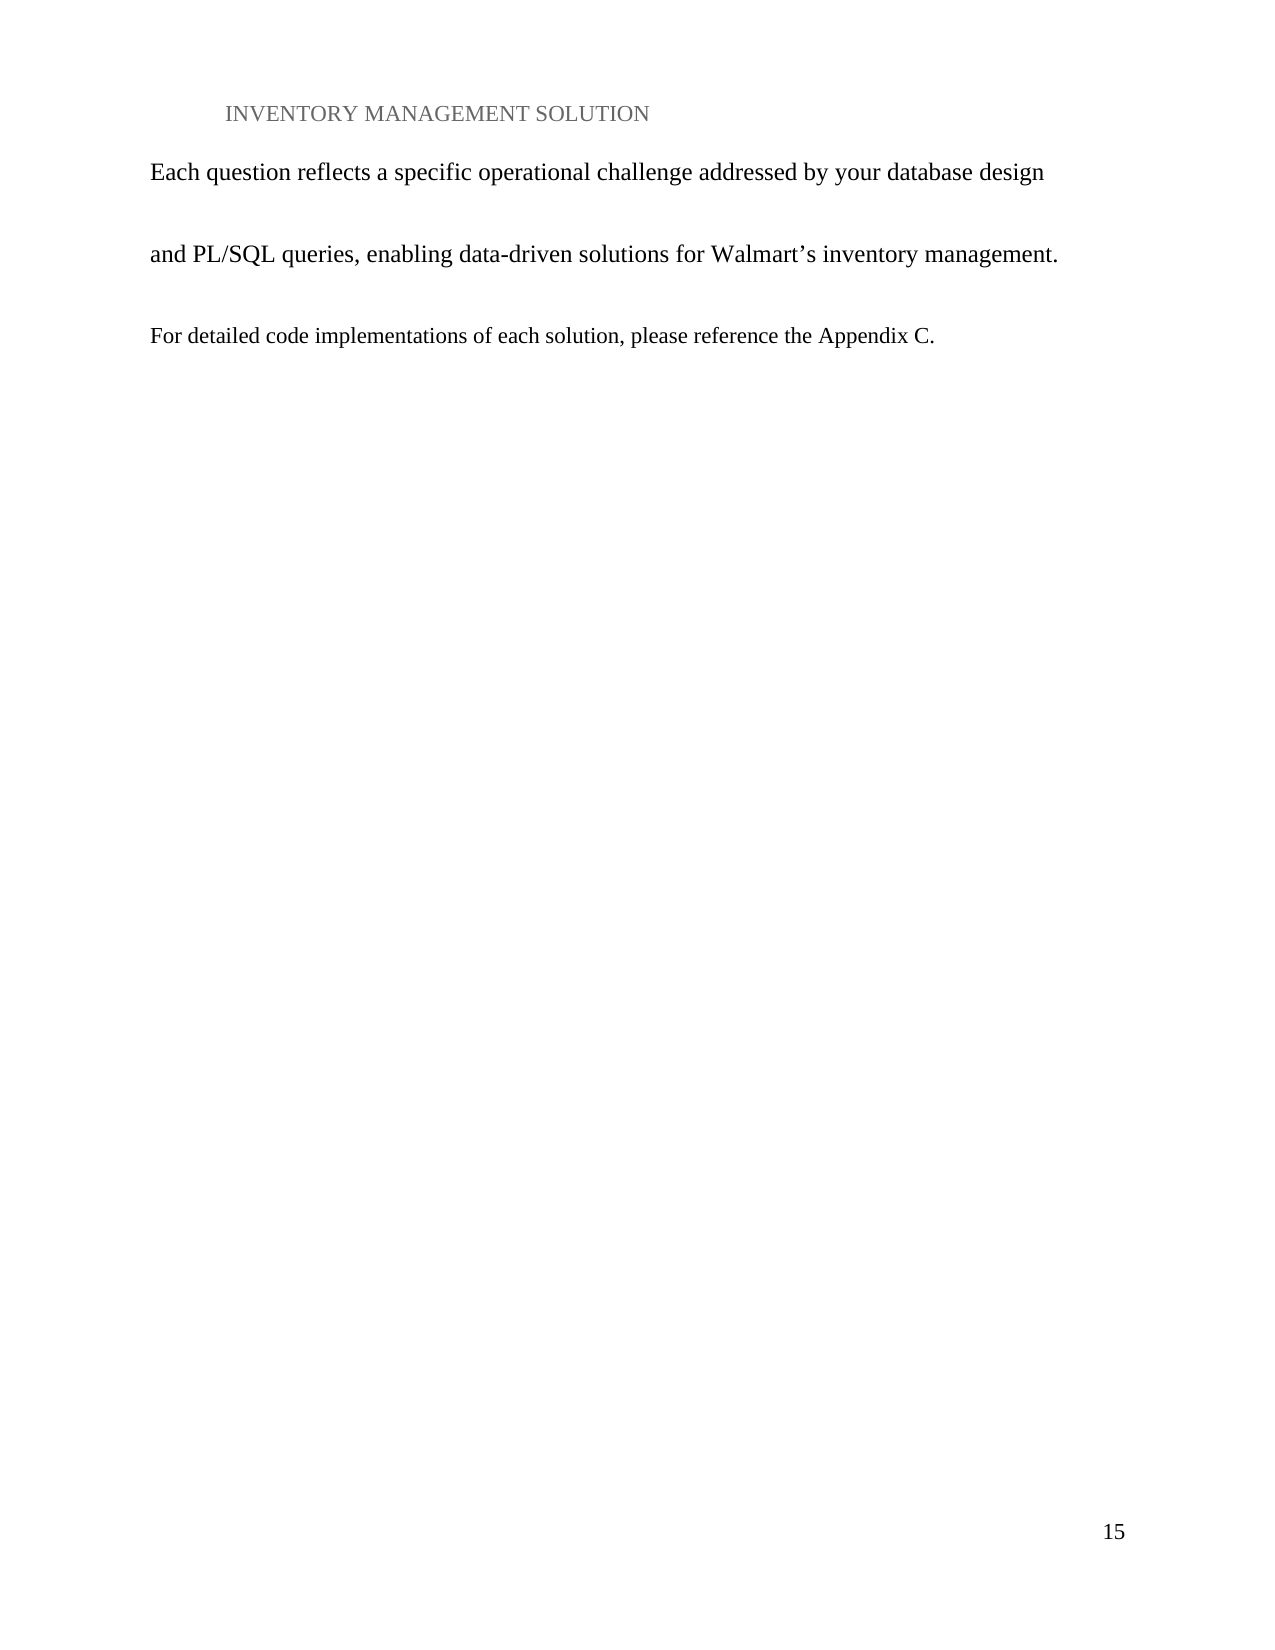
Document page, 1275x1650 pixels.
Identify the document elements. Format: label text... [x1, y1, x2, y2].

text Each question reflects a specific operational challenge addressed by your database design [150, 157, 1125, 186]
text For detailed code implementations of each solution, please reference the Appendix C. [150, 322, 1125, 348]
text and PL/SQL queries, enabling data-driven solutions for Walmart’s inventory management. [150, 239, 1125, 268]
